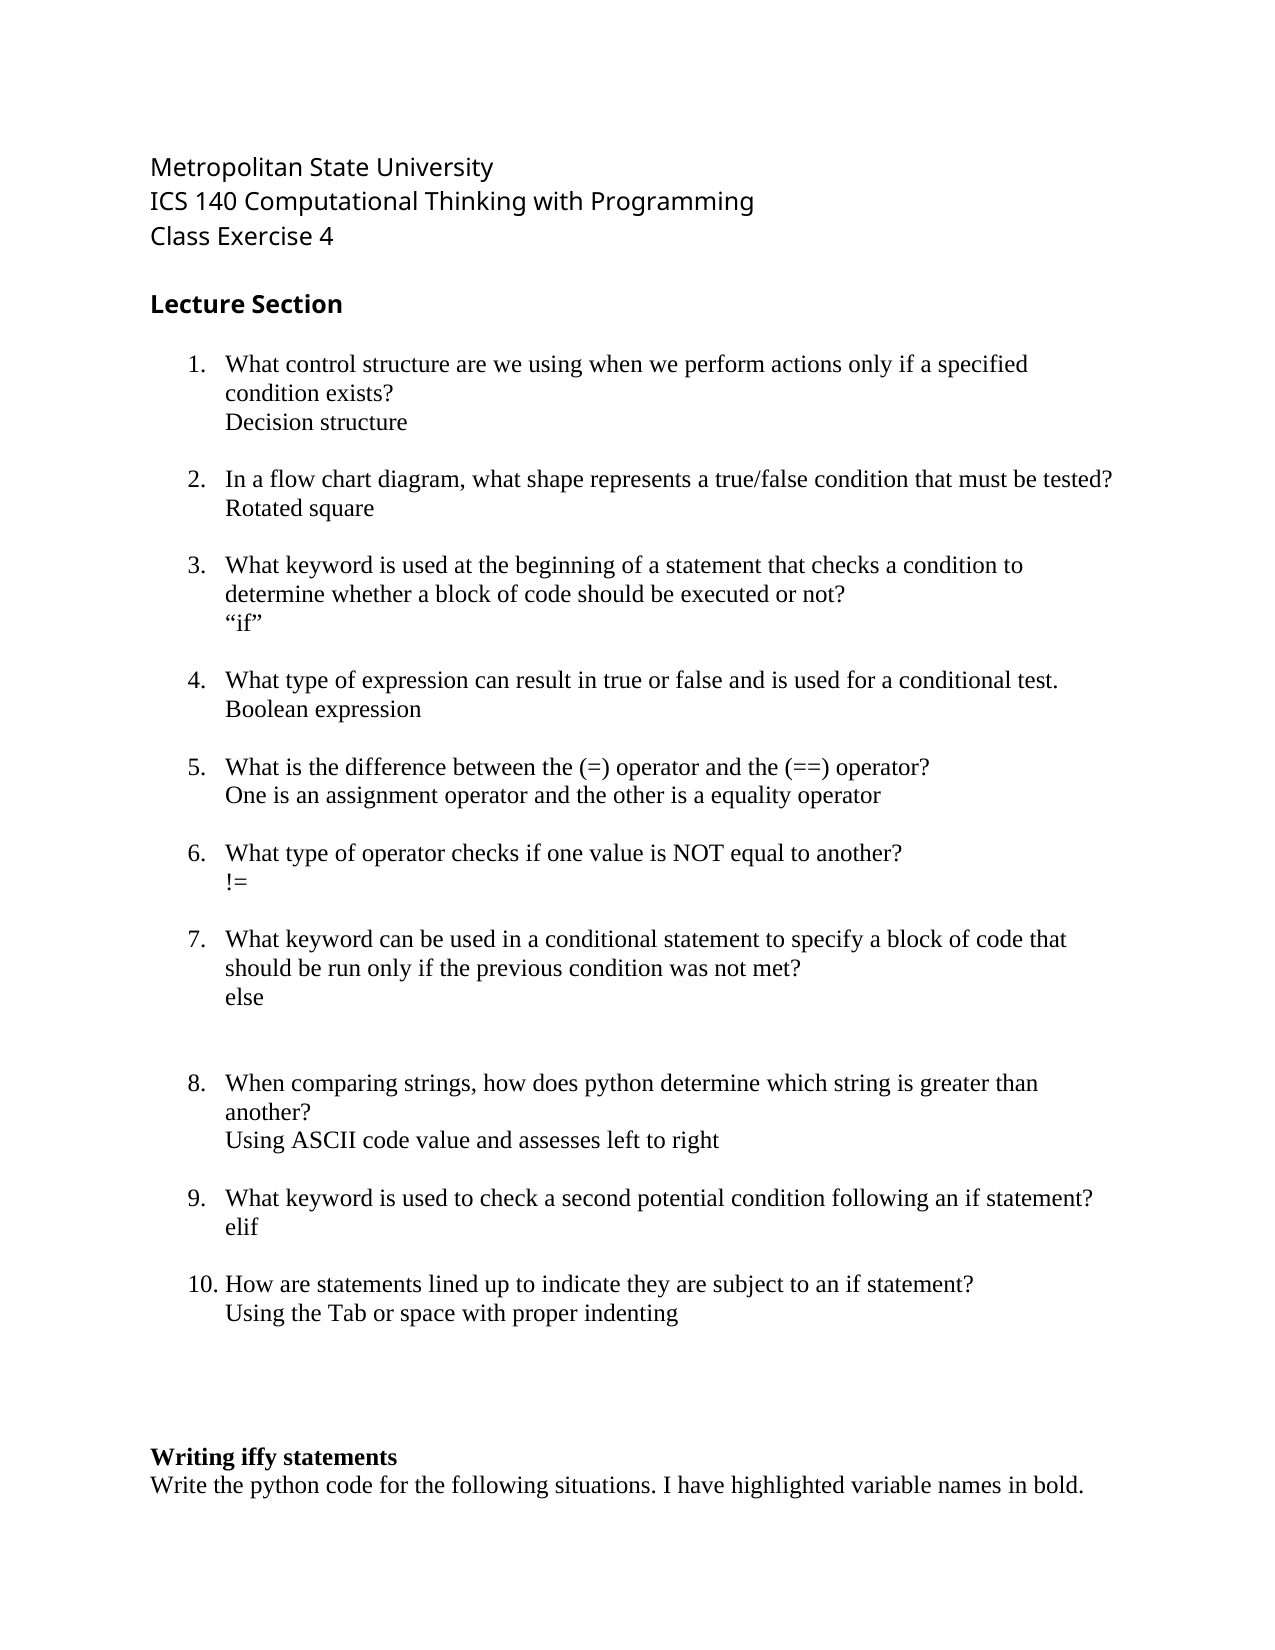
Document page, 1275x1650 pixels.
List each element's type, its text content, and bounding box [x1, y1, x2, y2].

text != [225, 867, 1125, 895]
list else [225, 982, 1125, 1010]
list What is the difference between the (=) operator and the (==) operator? [187, 752, 1125, 780]
text Using ASCII code value and assesses left to right [225, 1125, 1125, 1154]
list elif [225, 1212, 1125, 1240]
text Write the python code for the following situations. I have highlighted variable names in bold. [150, 1470, 1125, 1499]
list Using the Tab or space with proper indenting [225, 1298, 1125, 1327]
text Writing iffy statements [150, 1442, 1125, 1470]
text “if” [225, 608, 1125, 637]
list How are statements lined up to indicate they are subject to an if statement? [187, 1269, 1125, 1298]
text Class Exercise 4 [150, 218, 1125, 252]
list In a flow chart diagram, what shape represents a true/false condition that must be tested? [187, 464, 1125, 493]
text ICS 140 Computational Thinking with Programming [150, 184, 1125, 218]
text Boolean expression [225, 694, 1125, 723]
list What type of expression can result in true or false and is used for a conditional test. [187, 665, 1125, 694]
list When comparing strings, how does python determine which string is greater than another? [187, 1068, 1125, 1125]
list What keyword can be used in a conditional statement to specify a block of code that should be run only if the previous condition was not met? [187, 924, 1125, 982]
text Decision structure [225, 407, 1125, 435]
list What keyword is used at the beginning of a statement that checks a condition to determine whether a block of code should be executed or not? [187, 550, 1125, 608]
list What keyword is used to check a second potential condition following an if statement? [187, 1183, 1125, 1212]
list What control structure are we using when we perform actions only if a specified condition exists? [187, 349, 1125, 407]
text One is an assignment operator and the other is a equality operator [225, 780, 1125, 809]
text Lecture Section [150, 286, 1125, 320]
list What type of operator checks if one value is NOT equal to another? [187, 838, 1125, 867]
list Rotated square [225, 493, 1125, 522]
text Metropolitan State University [150, 150, 1125, 184]
